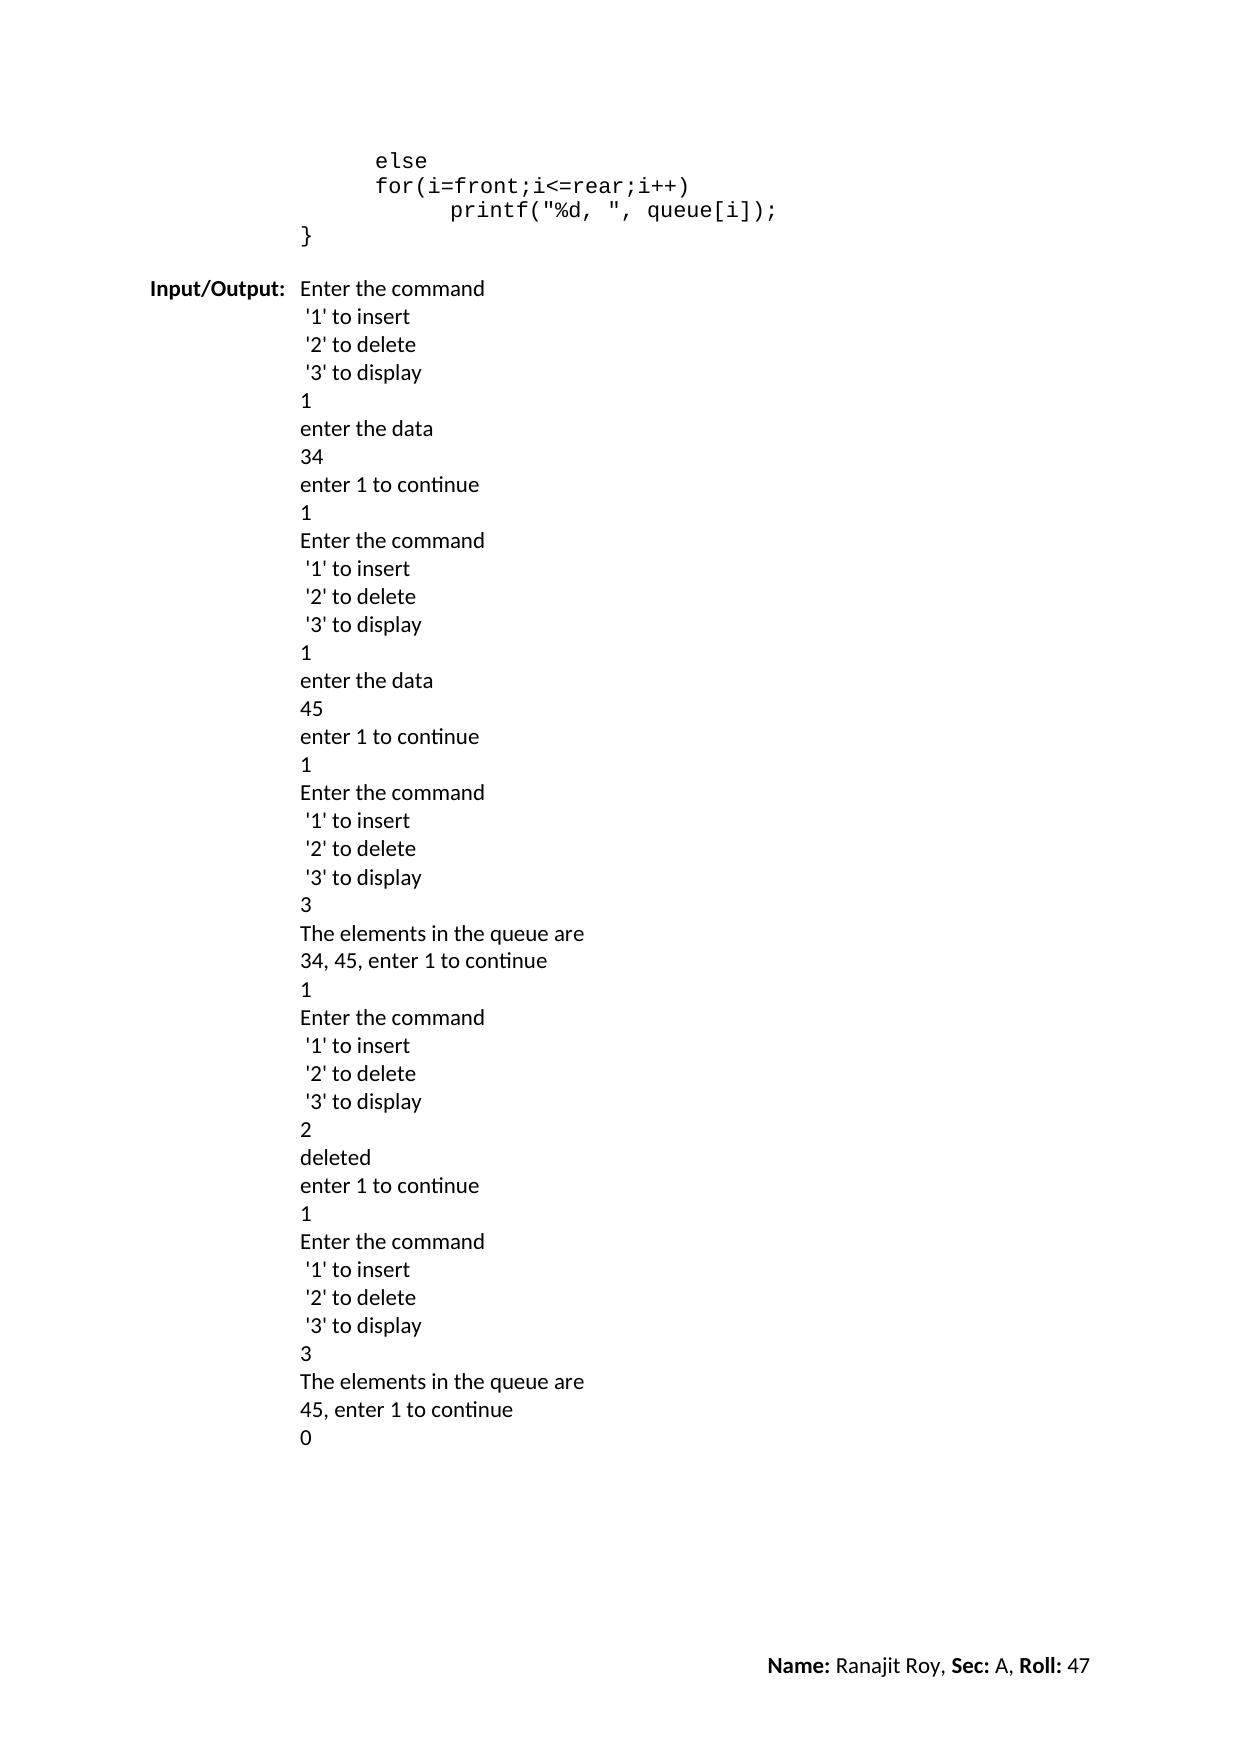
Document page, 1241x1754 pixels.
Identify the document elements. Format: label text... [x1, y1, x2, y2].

text Input/Output: Enter the command '1' to insert '2' to delete '3' to display 1 enter the data 34 enter 1 to continue 1 Enter the command '1' to insert '2' to delete '3' to display 1 enter the data 45 enter 1 to continue 1 Enter the command '1' to insert '2' to delete '3' to display 3 The elements in the queue are 34, 45, enter 1 to continue 1 Enter the command '1' to insert '2' to delete '3' to display 2 deleted enter 1 to continue 1 Enter the command '1' to insert '2' to delete '3' to display 3 The elements in the queue are 45, enter 1 to continue 0 [150, 274, 1090, 1451]
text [150, 150, 1090, 249]
